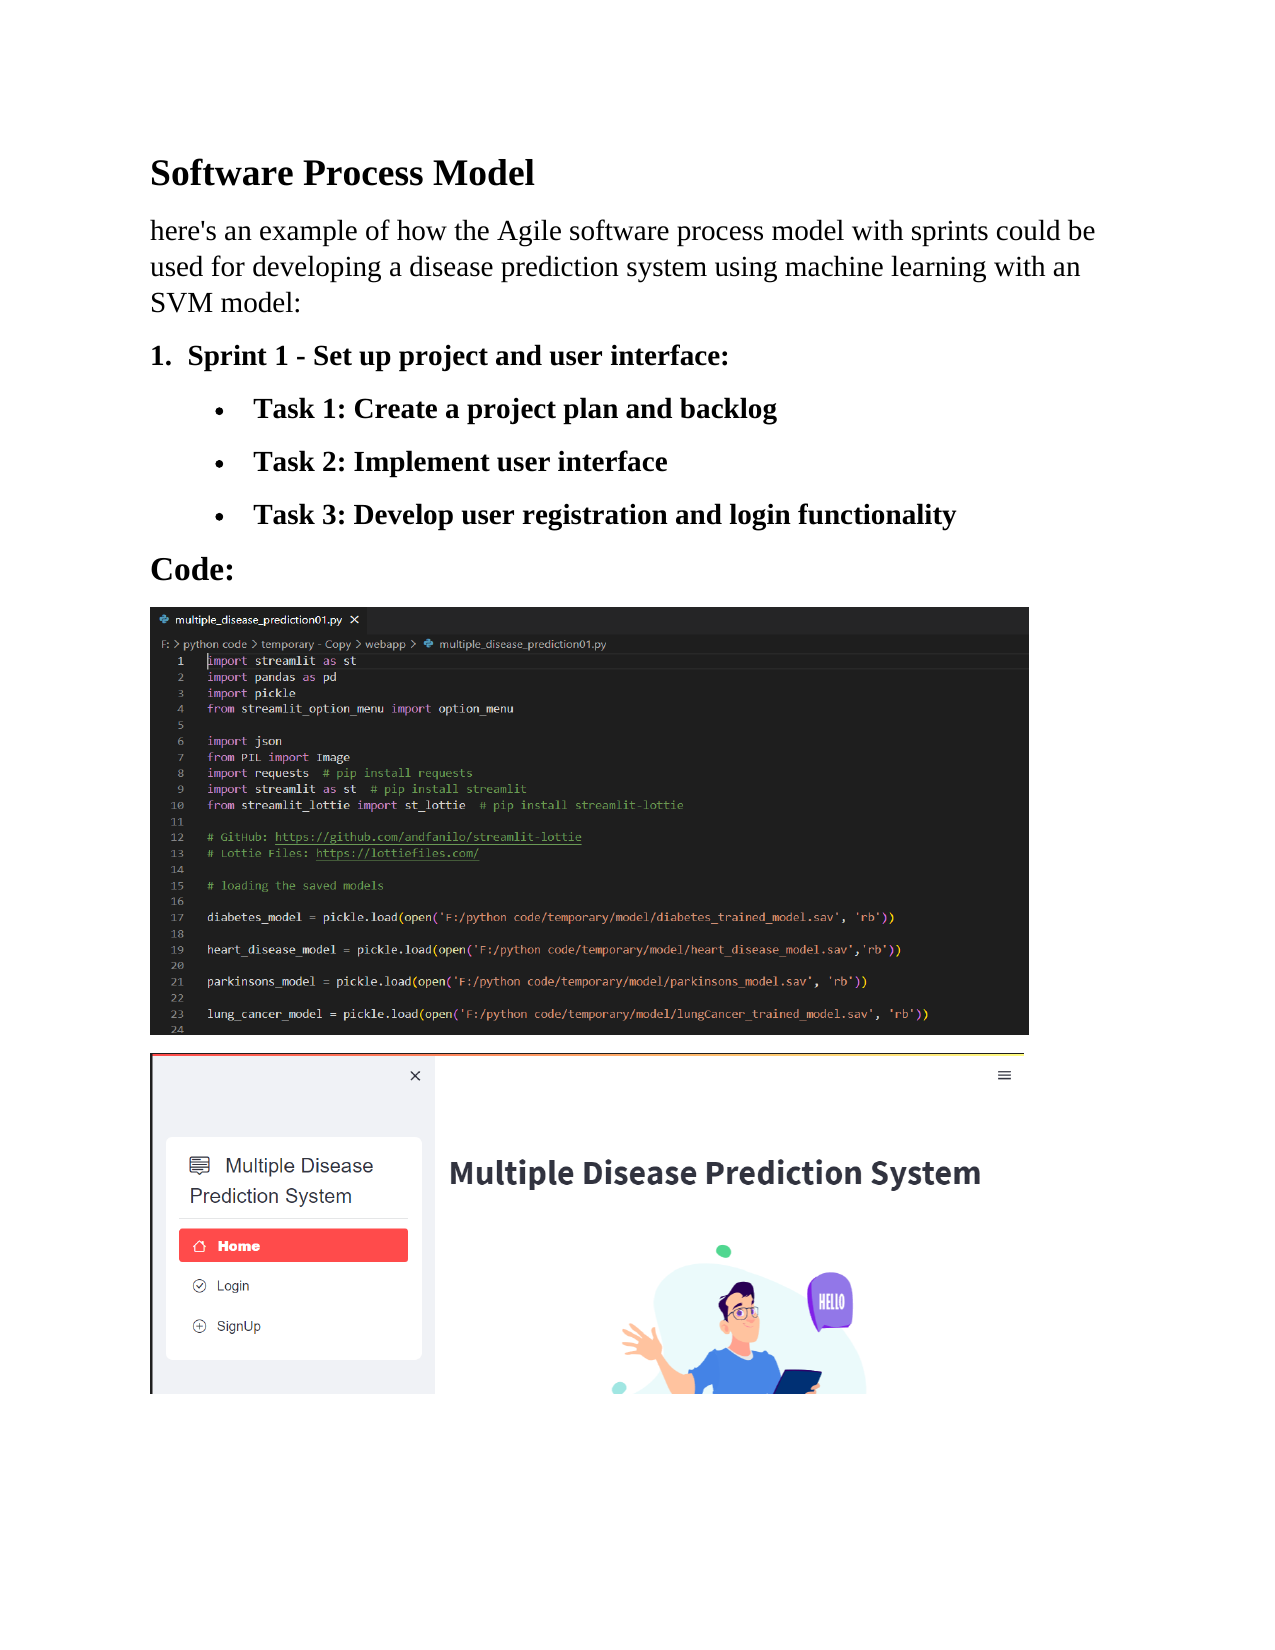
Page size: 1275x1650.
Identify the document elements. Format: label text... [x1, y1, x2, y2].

list Task 2: Implement user interface [216, 444, 1125, 477]
picture [150, 1053, 1024, 1394]
list Sprint 1 - Set up project and user interface: [150, 338, 1125, 372]
list Task 1: Create a project plan and backlog [216, 391, 1125, 425]
text Software Process Model [150, 150, 1125, 193]
list Task 3: Develop user registration and login functionality [216, 497, 1125, 530]
text Code: [150, 549, 1125, 588]
text here's an example of how the Agile software process model with sprints could be used for developing a disease prediction system using machine learning with an SVM model: [150, 213, 1125, 319]
picture [150, 607, 1029, 1035]
